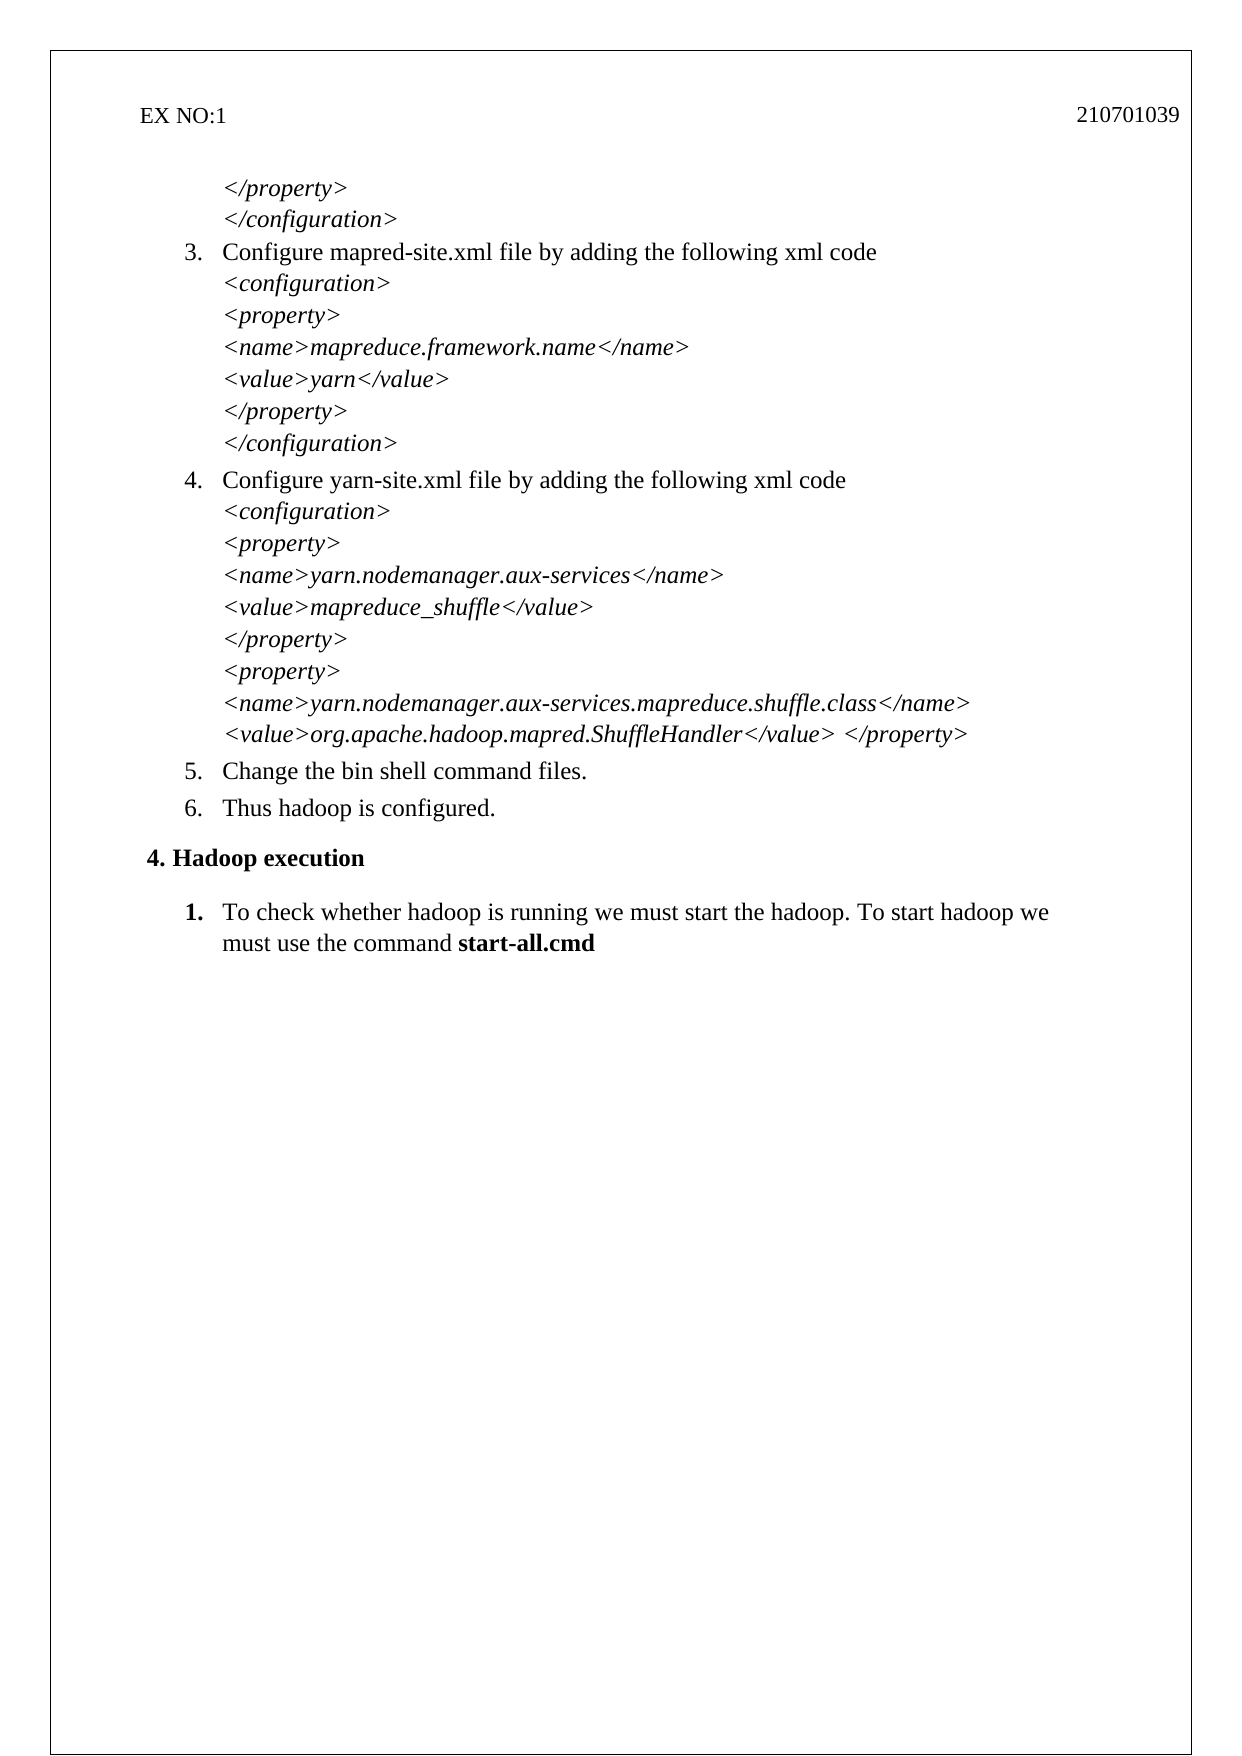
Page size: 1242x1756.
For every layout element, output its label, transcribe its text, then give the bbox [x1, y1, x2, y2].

text <property> [222, 528, 1191, 557]
list To check whether hadoop is running we must start the hadoop. To start hadoop we must use the command start-all.cmd [184, 897, 1099, 957]
list Configure mapred-site.xml file by adding the following xml code [184, 237, 1191, 265]
text <configuration> [222, 268, 1191, 297]
subtitle Hadoop execution [147, 843, 1191, 872]
text <value>org.apache.hadoop.mapred.ShuffleHandler</value> </property> [223, 719, 1191, 748]
list Configure yarn-site.xml file by adding the following xml code [184, 465, 1191, 494]
text </configuration> [222, 204, 1191, 233]
text <property> [222, 656, 1191, 685]
text </property> [222, 173, 1191, 202]
text </configuration> [222, 428, 1191, 457]
text <property> [222, 300, 1191, 329]
text <value>yarn</value> [222, 364, 1191, 393]
text <configuration> [222, 496, 1191, 525]
text </property> [222, 396, 1191, 424]
list Change the bin shell command files. [184, 756, 1191, 785]
text </property> [222, 624, 1191, 653]
text <value>mapreduce_shuffle</value> [222, 592, 1191, 621]
text <name>yarn.nodemanager.aux-services.mapreduce.shuffle.class</name> [222, 688, 1191, 717]
text <name>mapreduce.framework.name</name> [222, 332, 1191, 361]
list Thus hadoop is configured. [184, 793, 1191, 822]
text <name>yarn.nodemanager.aux-services</name> [222, 560, 1191, 589]
